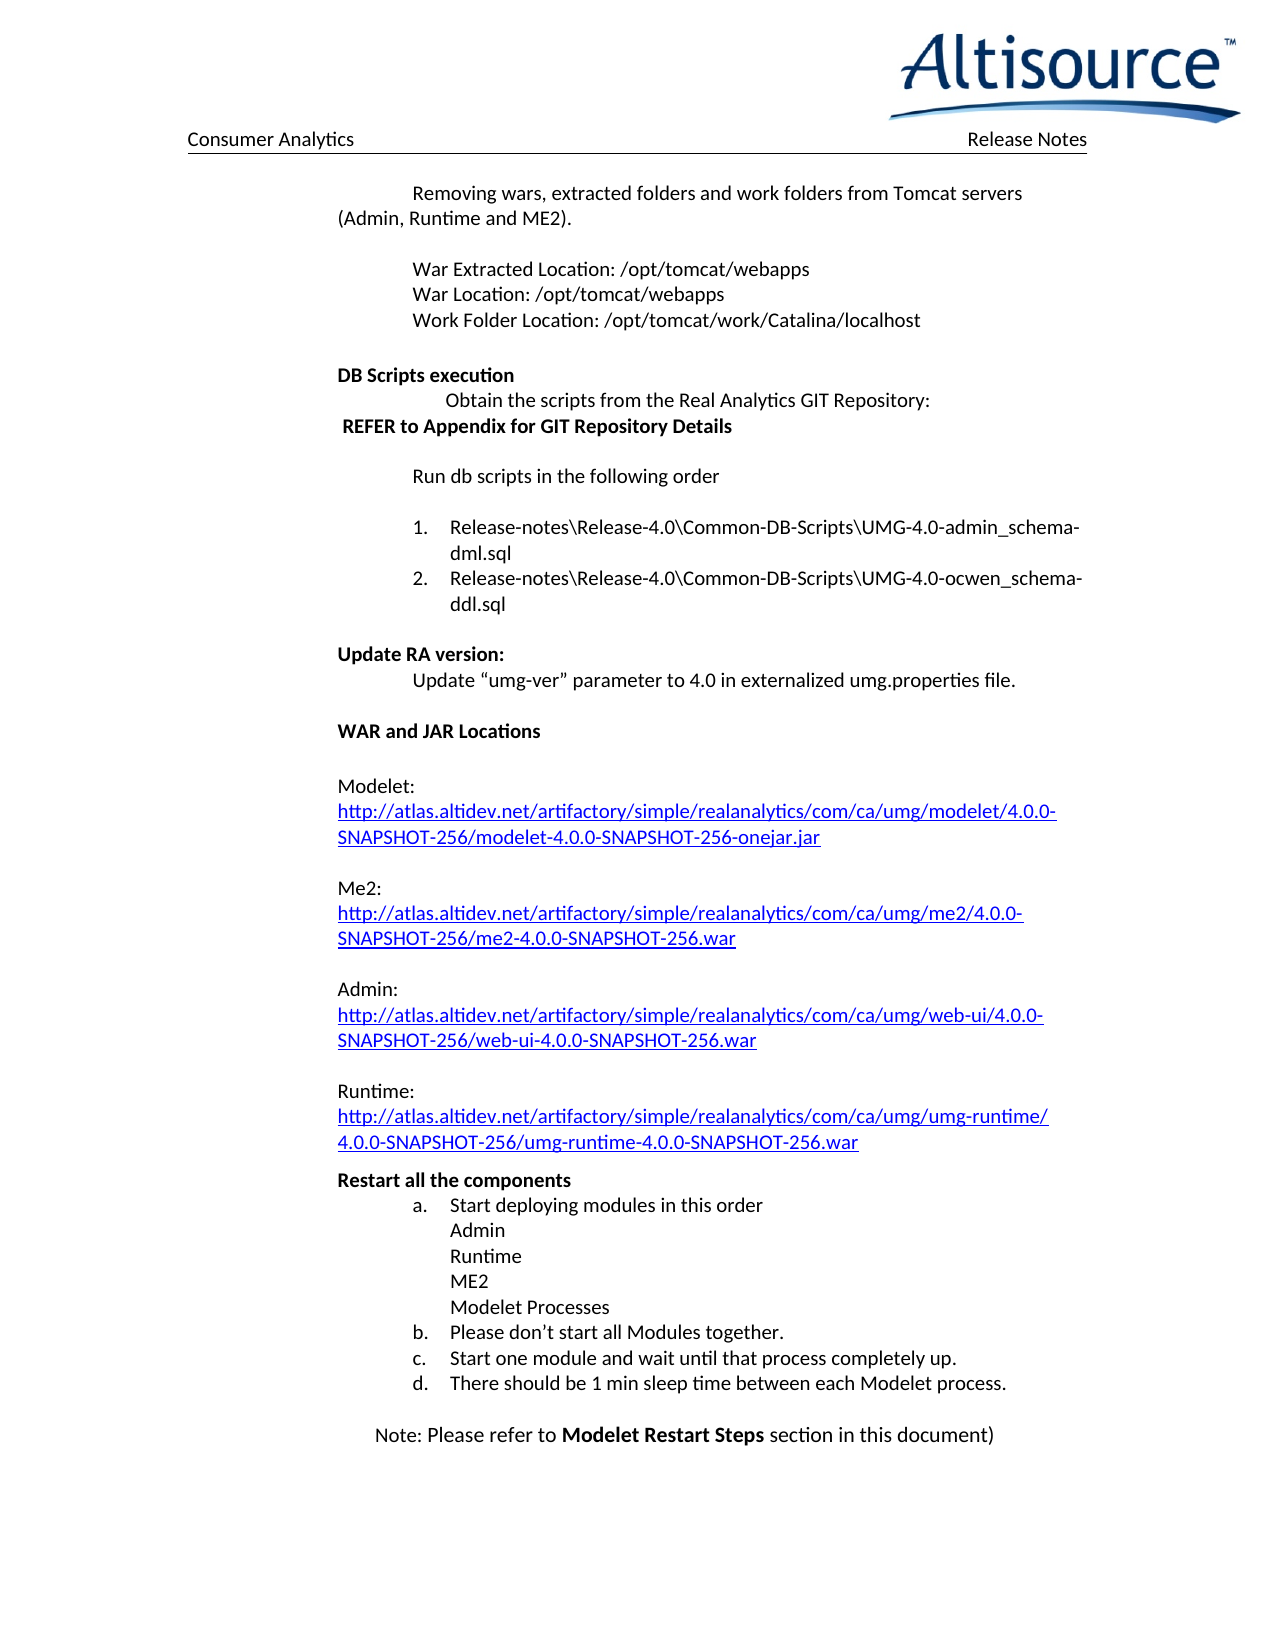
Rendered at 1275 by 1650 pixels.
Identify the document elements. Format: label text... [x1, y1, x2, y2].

list There should be 1 min sleep time between each Modelet process. [412, 1370, 1087, 1396]
text Note: Please refer to Modelet Restart Steps section in this document) [375, 1421, 1087, 1448]
text Me2: [337, 875, 1087, 900]
picture [862, 12, 1264, 124]
text Modelet: [337, 773, 1087, 798]
text ME2 [450, 1268, 1087, 1294]
text DB Scripts execution [337, 362, 1087, 387]
text http://atlas.altidev.net/artifactory/simple/realanalytics/com/ca/umg/modelet/4.0.0-SNAPSHOT-256/modelet-4.0.0-SNAPSHOT-256-onejar.jar [337, 798, 1087, 849]
text Runtime: [337, 1078, 1087, 1103]
text http://atlas.altidev.net/artifactory/simple/realanalytics/com/ca/umg/web-ui/4.0.0-SNAPSHOT-256/web-ui-4.0.0-SNAPSHOT-256.war [337, 1002, 1087, 1053]
text REFER to Appendix for GIT Repository Details [337, 413, 1087, 438]
list Release-notes\Release-4.0\Common-DB-Scripts\UMG-4.0-ocwen_schema-ddl.sql [412, 565, 1087, 616]
text Update RA version: [337, 642, 1087, 667]
list Please don’t start all Modules together. [412, 1319, 1087, 1345]
text Obtain the scripts from the Real Analytics GIT Repository: [337, 387, 1087, 413]
list Start one module and wait until that process completely up. [412, 1345, 1087, 1370]
text Run db scripts in the following order [337, 464, 1087, 489]
list Start deploying modules in this order [412, 1192, 1087, 1218]
list Release-notes\Release-4.0\Common-DB-Scripts\UMG-4.0-admin_schema-dml.sql [412, 514, 1087, 565]
text Admin: [337, 976, 1087, 1002]
text Runtime [450, 1243, 1087, 1268]
text http://atlas.altidev.net/artifactory/simple/realanalytics/com/ca/umg/me2/4.0.0-SNAPSHOT-256/me2-4.0.0-SNAPSHOT-256.war [337, 900, 1087, 951]
list War Location: /opt/tomcat/webapps [337, 281, 1087, 307]
text Modelet Processes [450, 1294, 1087, 1319]
text Restart all the components [262, 1167, 1087, 1192]
list Work Folder Location: /opt/tomcat/work/Catalina/localhost [337, 307, 1087, 332]
text Admin [450, 1218, 1087, 1243]
text WAR and JAR Locations [337, 718, 1087, 743]
text Update “umg-ver” parameter to 4.0 in externalized umg.properties file. [337, 667, 1087, 692]
list Removing wars, extracted folders and work folders from Tomcat servers (Admin, Runtime and ME2). [337, 180, 1087, 231]
list War Extracted Location: /opt/tomcat/webapps [337, 256, 1087, 281]
text http://atlas.altidev.net/artifactory/simple/realanalytics/com/ca/umg/umg-runtime/4.0.0-SNAPSHOT-256/umg-runtime-4.0.0-SNAPSHOT-256.war [337, 1103, 1087, 1154]
